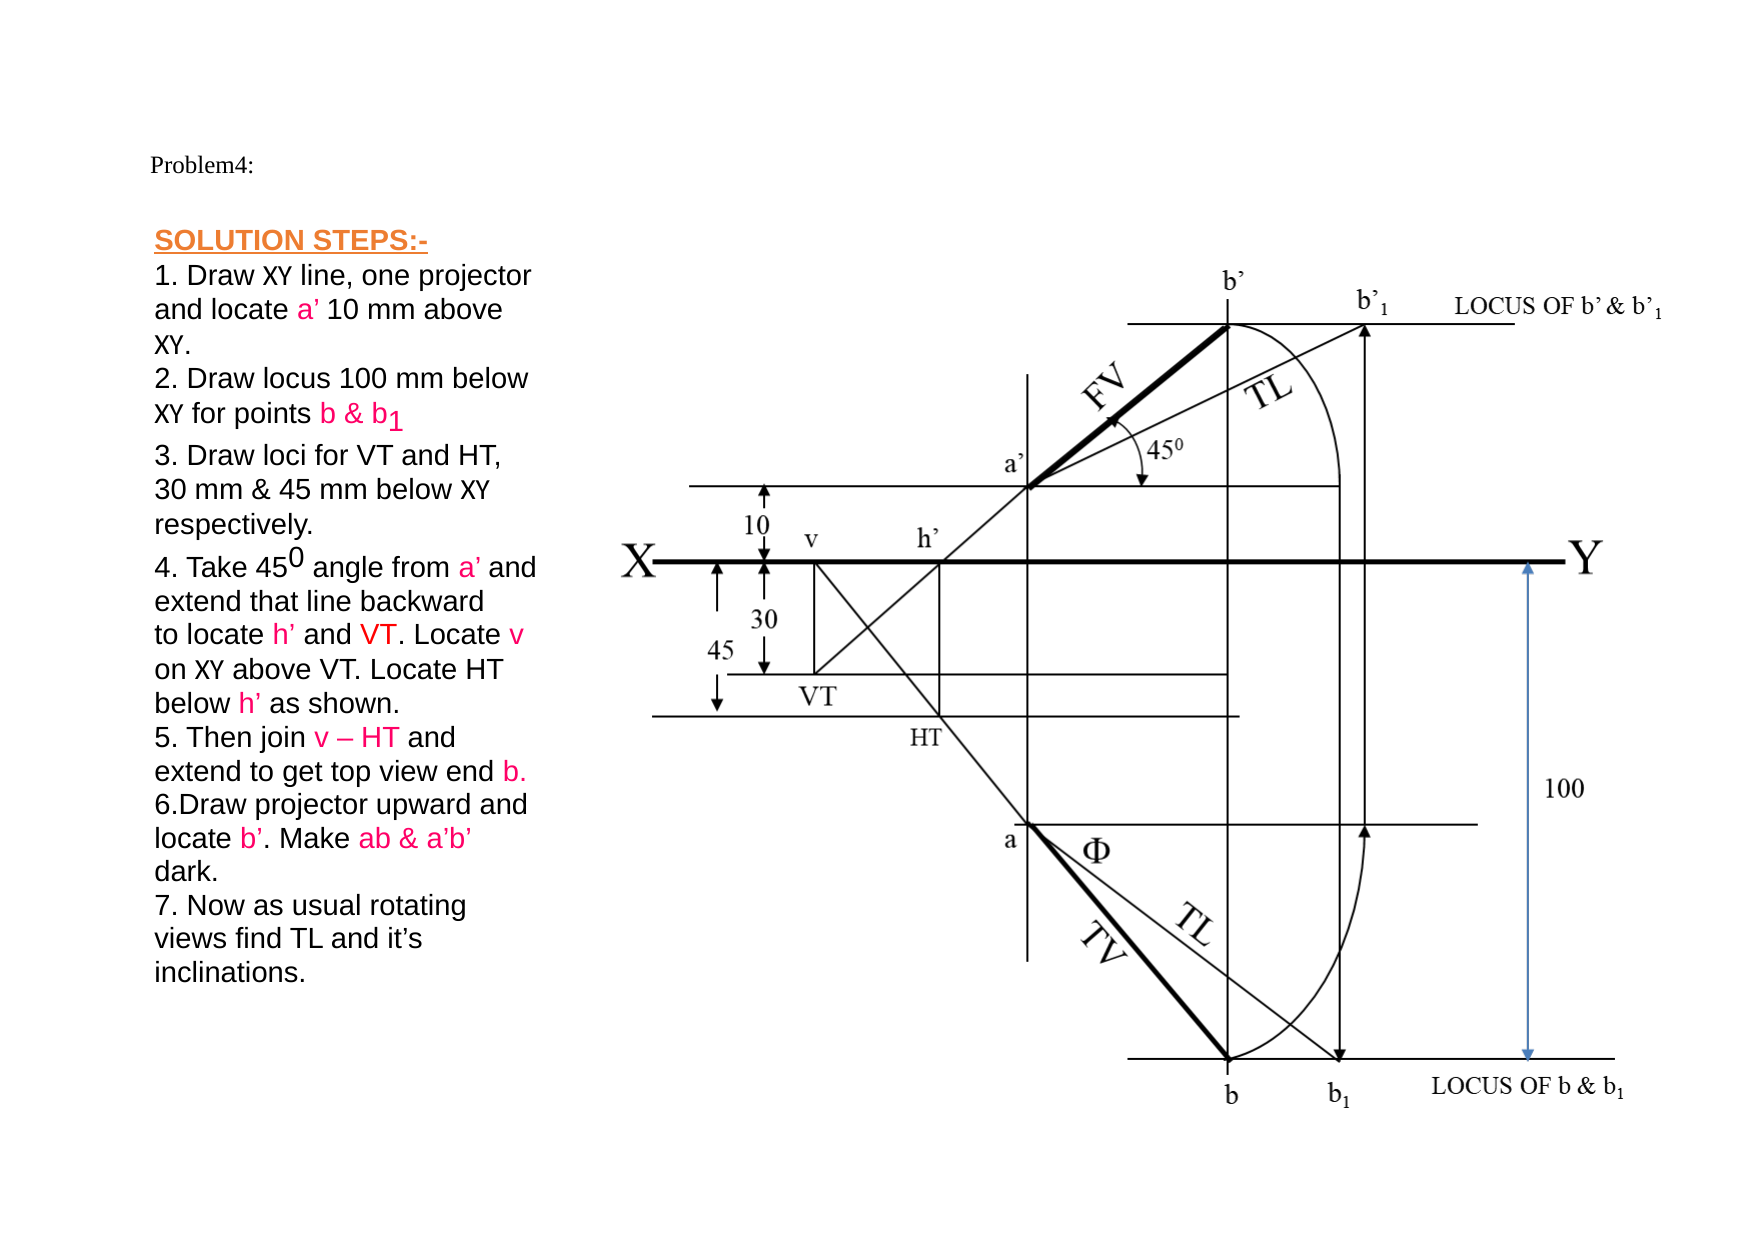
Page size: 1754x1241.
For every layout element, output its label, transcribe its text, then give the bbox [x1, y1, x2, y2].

text Problem4: [150, 150, 1604, 179]
picture [590, 253, 1679, 1129]
